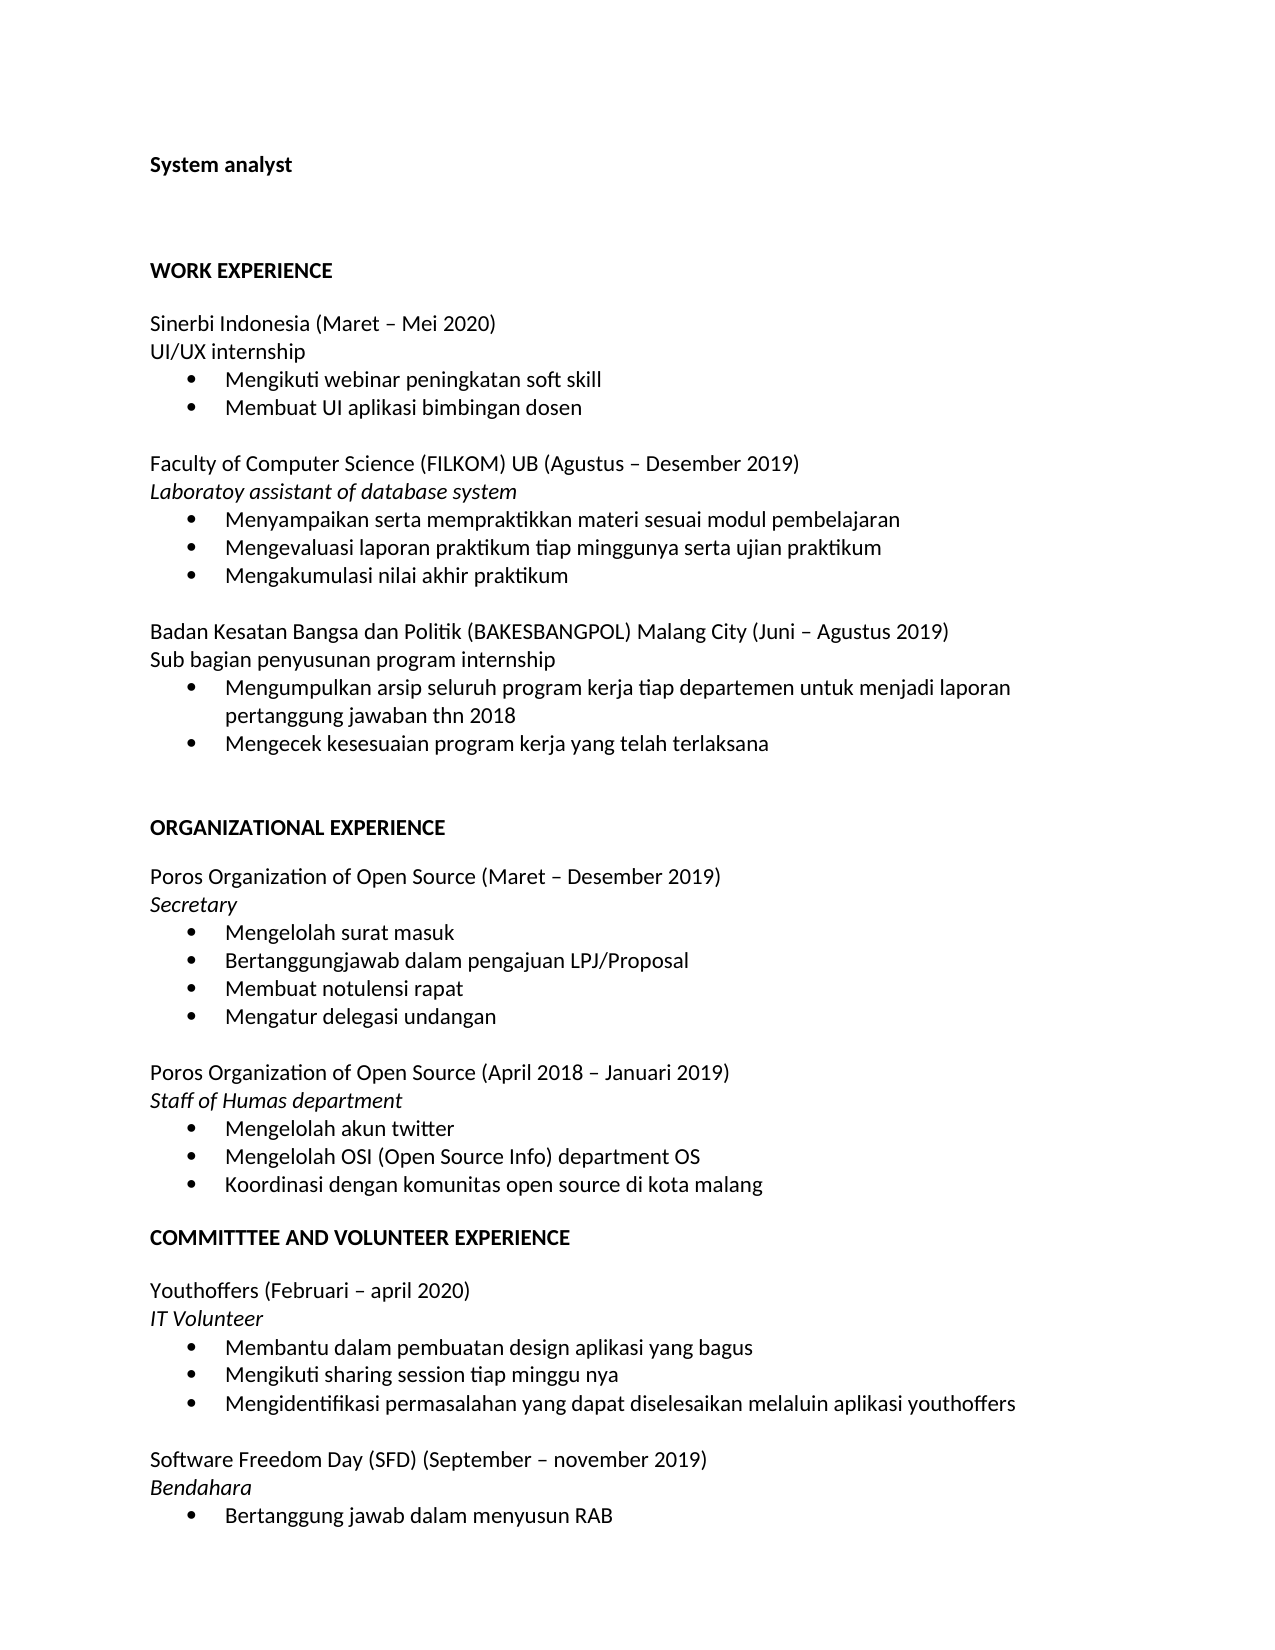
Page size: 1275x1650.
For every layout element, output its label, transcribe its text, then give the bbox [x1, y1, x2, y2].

list Mengikuti sharing session tiap minggu nya [187, 1361, 1125, 1389]
list Mengumpulkan arsip seluruh program kerja tiap departemen untuk menjadi laporan pertanggung jawaban thn 2018 [187, 673, 1125, 729]
text UI/UX internship [150, 337, 1125, 365]
list Koordinasi dengan komunitas open source di kota malang [187, 1171, 1125, 1198]
text Faculty of Computer Science (FILKOM) UB (Agustus – Desember 2019) [150, 449, 1125, 477]
text System analyst [150, 150, 1125, 178]
text ORGANIZATIONAL EXPERIENCE [150, 813, 1125, 841]
text WORK EXPERIENCE [150, 256, 1125, 284]
list Mengelolah OSI (Open Source Info) department OS [187, 1142, 1125, 1171]
list Mengecek kesesuaian program kerja yang telah terlaksana [187, 729, 1125, 757]
text Youthoffers (Februari – april 2020) [150, 1277, 1125, 1304]
list Membuat UI aplikasi bimbingan dosen [187, 393, 1125, 421]
text IT Volunteer [150, 1304, 1125, 1333]
text Bendahara [150, 1473, 1125, 1501]
list Membuat notulensi rapat [187, 974, 1125, 1002]
list Mengevaluasi laporan praktikum tiap minggunya serta ujian praktikum [187, 533, 1125, 561]
text Secretary [150, 890, 1125, 918]
text Badan Kesatan Bangsa dan Politik (BAKESBANGPOL) Malang City (Juni – Agustus 2019) [150, 617, 1125, 645]
list Mengidentifikasi permasalahan yang dapat diselesaikan melaluin aplikasi youthoffers [187, 1389, 1125, 1417]
text COMMITTTEE AND VOLUNTEER EXPERIENCE [150, 1223, 1125, 1252]
list Bertanggungjawab dalam pengajuan LPJ/Proposal [187, 946, 1125, 974]
list Mengikuti webinar peningkatan soft skill [187, 365, 1125, 393]
list Menyampaikan serta mempraktikkan materi sesuai modul pembelajaran [187, 505, 1125, 533]
list Membantu dalam pembuatan design aplikasi yang bagus [187, 1333, 1125, 1361]
text Sinerbi Indonesia (Maret – Mei 2020) [150, 309, 1125, 337]
list Mengatur delegasi undangan [187, 1002, 1125, 1030]
list Mengakumulasi nilai akhir praktikum [187, 561, 1125, 589]
list Mengelolah akun twitter [187, 1114, 1125, 1142]
list Bertanggung jawab dalam menyusun RAB [187, 1501, 1125, 1529]
text Poros Organization of Open Source (April 2018 – Januari 2019) [150, 1058, 1125, 1086]
text Sub bagian penyusunan program internship [150, 645, 1125, 673]
list Mengelolah surat masuk [187, 918, 1125, 946]
text Laboratoy assistant of database system [150, 477, 1125, 505]
text Poros Organization of Open Source (Maret – Desember 2019) [150, 862, 1125, 890]
text Staff of Humas department [150, 1086, 1125, 1114]
text Software Freedom Day (SFD) (September – november 2019) [150, 1445, 1125, 1473]
